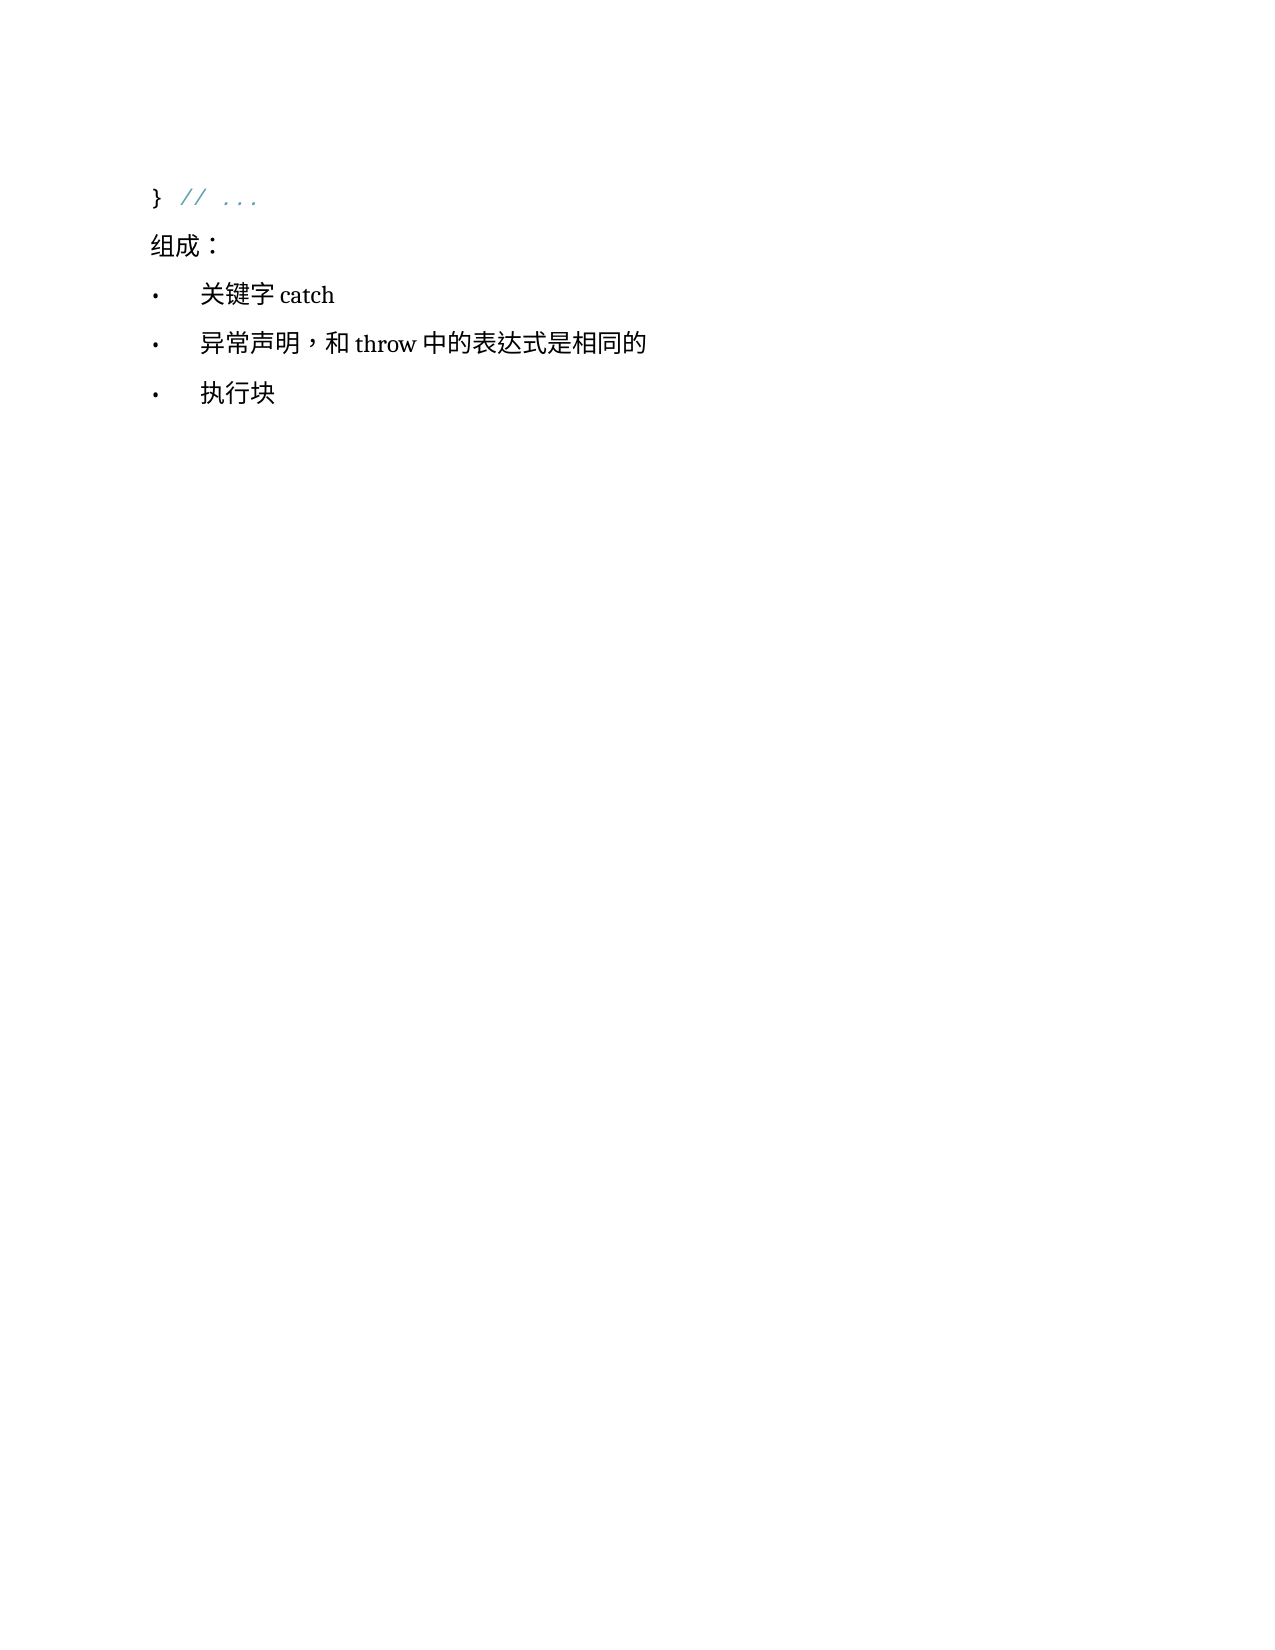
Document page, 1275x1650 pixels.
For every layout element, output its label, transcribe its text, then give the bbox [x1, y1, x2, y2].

text 组成： [150, 233, 1125, 262]
list 关键字catch [150, 281, 1125, 309]
list 执行块 [150, 380, 1125, 409]
list 异常声明，和throw中的表达式是相同的 [150, 330, 1125, 359]
text try { program-statements } catch (exception-declaration) { handler-statements } catch (exception-declaration) { handler-statements } // ... [150, 150, 1125, 212]
